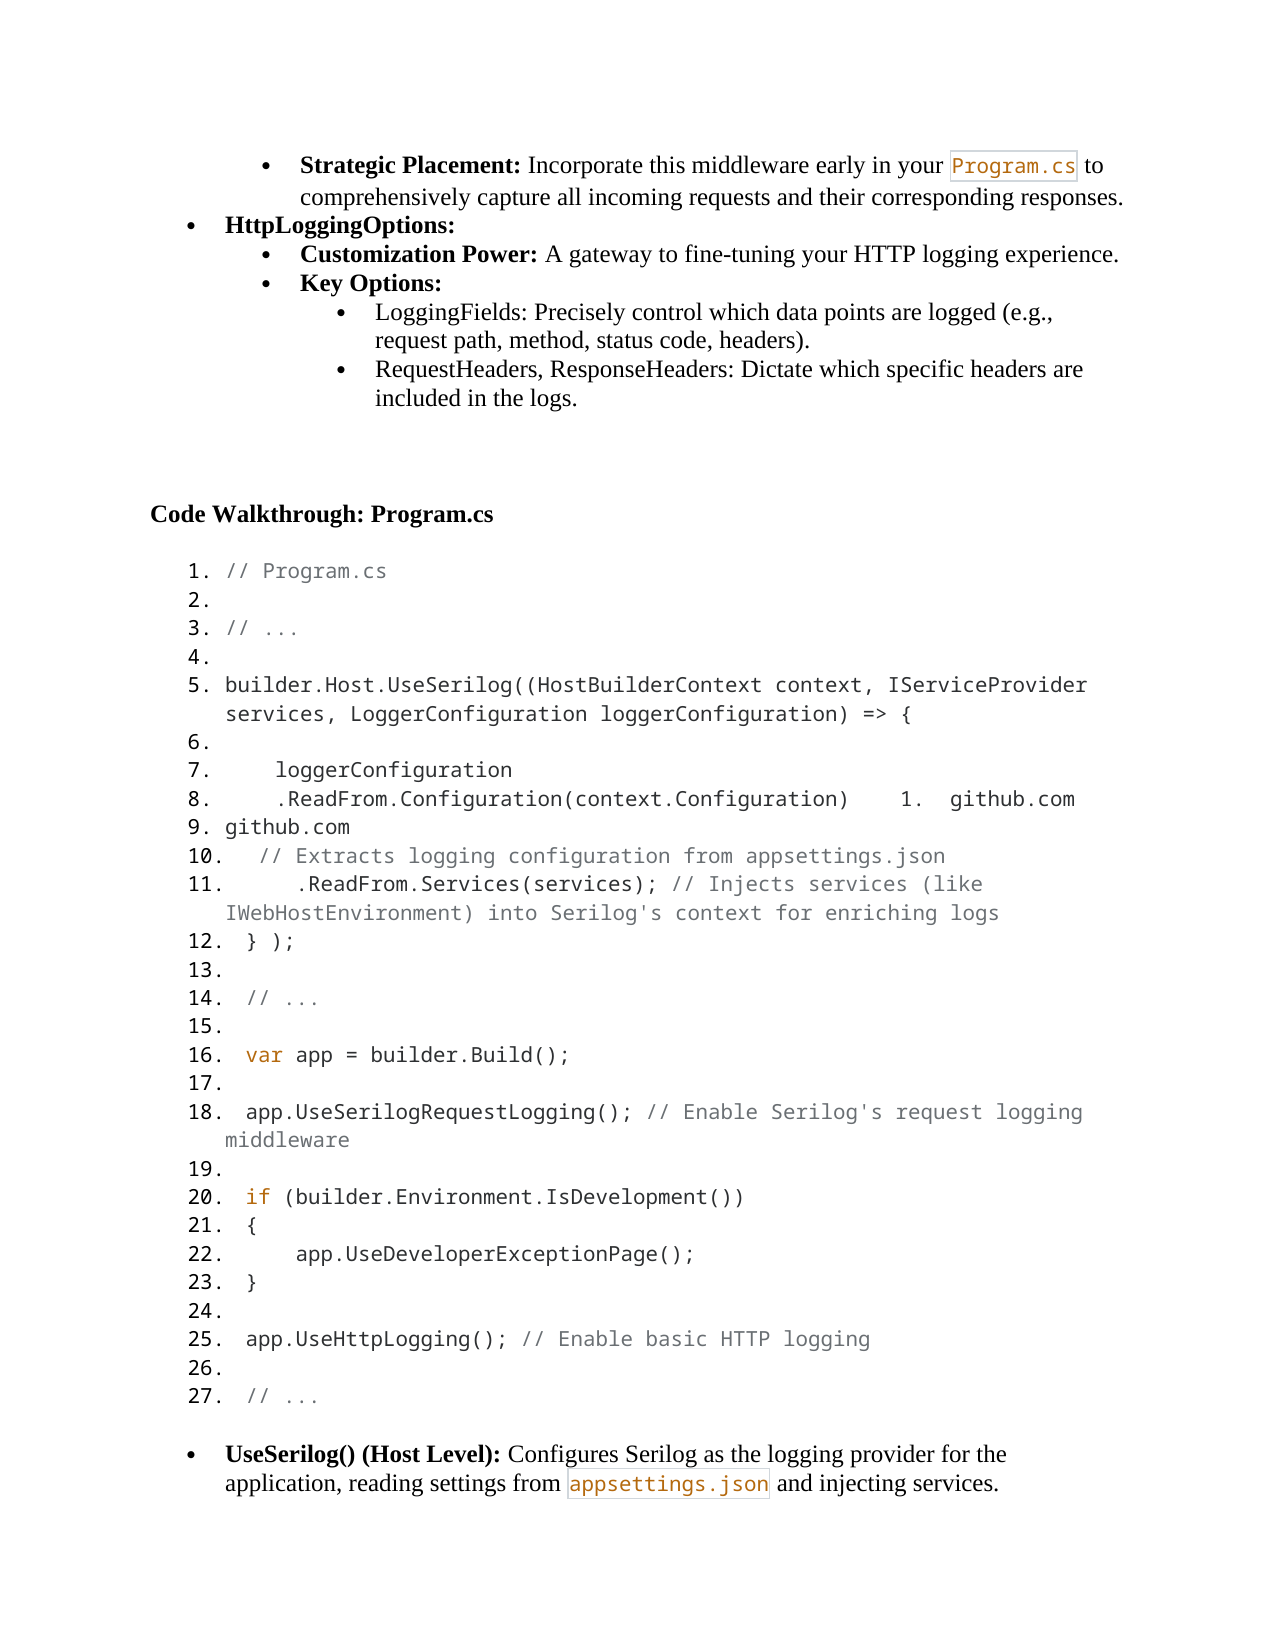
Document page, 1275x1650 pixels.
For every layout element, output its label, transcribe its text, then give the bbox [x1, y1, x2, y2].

list // Program.cs [187, 557, 1125, 585]
list Key Options: [262, 268, 1125, 297]
list app.UseSerilogRequestLogging(); // Enable Serilog's request logging middleware [187, 1097, 1125, 1154]
list } [187, 1267, 1125, 1296]
list Customization Power: A gateway to fine-tuning your HTTP logging experience. [262, 239, 1125, 268]
list // Extracts logging configuration from appsettings.json [187, 841, 1125, 869]
list if (builder.Environment.IsDevelopment()) [187, 1182, 1125, 1211]
list RequestHeaders, ResponseHeaders: Dictate which specific headers are included in the logs. [337, 354, 1125, 412]
list Strategic Placement: Incorporate this middleware early in your Program.cs to comprehensively capture all incoming requests and their corresponding responses. [262, 150, 1125, 210]
list .ReadFrom.Services(services); // Injects services (like IWebHostEnvironment) into Serilog's context for enriching logs [187, 869, 1125, 926]
list } ); [187, 926, 1125, 955]
list loggerConfiguration [187, 756, 1125, 784]
list var app = builder.Build(); [187, 1040, 1125, 1068]
list // ... [187, 983, 1125, 1012]
list UseSerilog() (Host Level): Configures Serilog as the logging provider for the application, reading settings from appsettings.json and injecting services. [187, 1439, 1125, 1499]
list { [187, 1211, 1125, 1239]
list app.UseDeveloperExceptionPage(); [187, 1239, 1125, 1267]
text Code Walkthrough: Program.cs [150, 499, 1125, 527]
list // ... [187, 613, 1125, 642]
list .ReadFrom.Configuration(context.Configuration) 1. github.com [187, 784, 1125, 812]
list LoggingFields: Precisely control which data points are logged (e.g., request path, method, status code, headers). [337, 297, 1125, 354]
list HttpLoggingOptions: [187, 210, 1125, 239]
list app.UseHttpLogging(); // Enable basic HTTP logging [187, 1324, 1125, 1353]
list github.com [187, 812, 1125, 841]
list // ... [187, 1381, 1125, 1410]
list builder.Host.UseSerilog((HostBuilderContext context, IServiceProvider services, LoggerConfiguration loggerConfiguration) => { [187, 670, 1125, 727]
